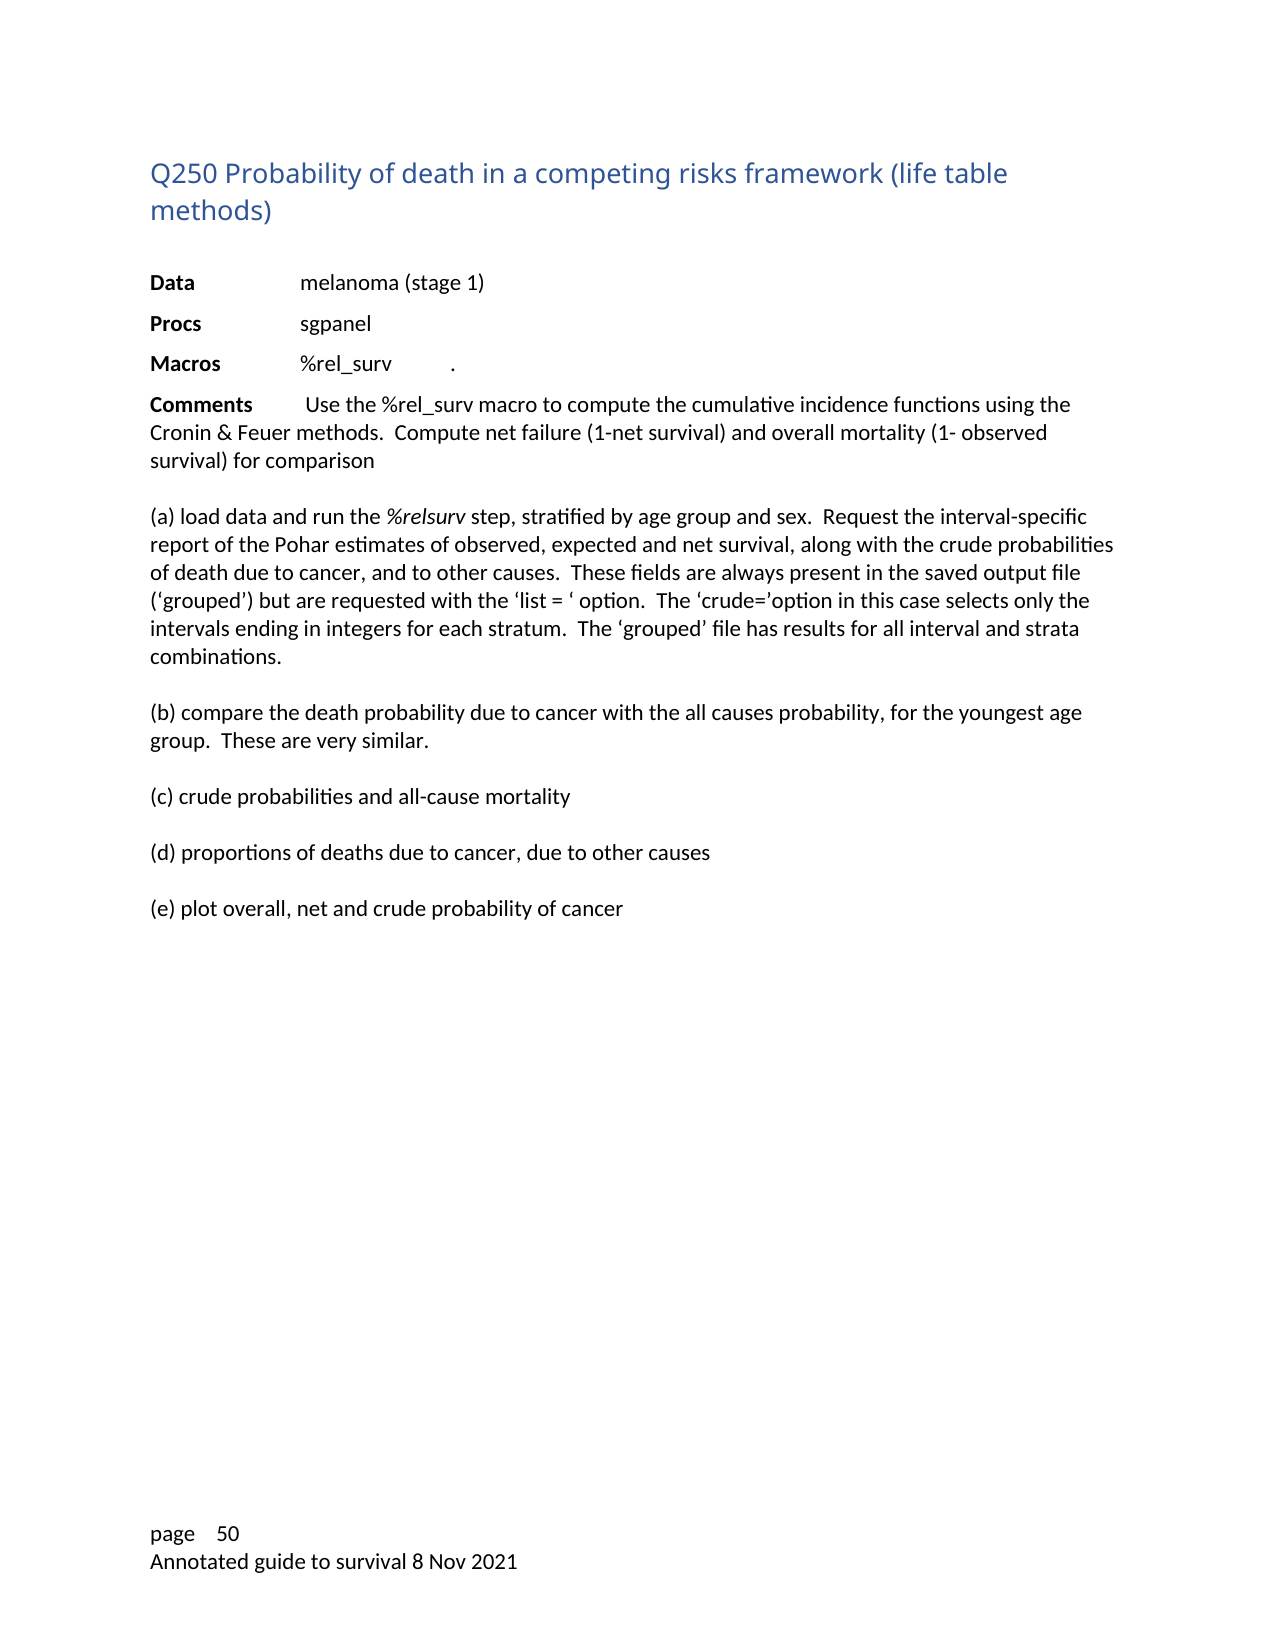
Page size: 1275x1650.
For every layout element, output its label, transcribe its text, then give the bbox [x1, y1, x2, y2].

subtitle Q250 Probability of death in a competing risks framework (life table methods) [271, 154, 1125, 228]
text Comments Use the %rel_surv macro to compute the cumulative incidence functions using the Cronin & Feuer methods. Compute net failure (1-net survival) and overall mortality (1- observed survival) for comparison (a) load data and run the %relsurv step, stratified by age group and sex. Request the interval-specific report of the Pohar estimates of observed, expected and net survival, along with the crude probabilities of death due to cancer, and to other causes. These fields are always present in the saved output file (‘grouped’) but are requested with the ‘list = ‘ option. The ‘crude=’option in this case selects only the intervals ending in integers for each stratum. The ‘grouped’ file has results for all interval and strata combinations. (b) compare the death probability due to cancer with the all causes probability, for the youngest age group. These are very similar. (c) crude probabilities and all-cause mortality (d) proportions of deaths due to cancer, due to other causes (e) plot overall, net and crude probability of cancer [150, 390, 1125, 922]
text Data melanoma (stage 1) [150, 268, 1125, 296]
text Procs sgpanel [150, 309, 1125, 337]
text Macros %rel_surv . [150, 349, 1125, 377]
